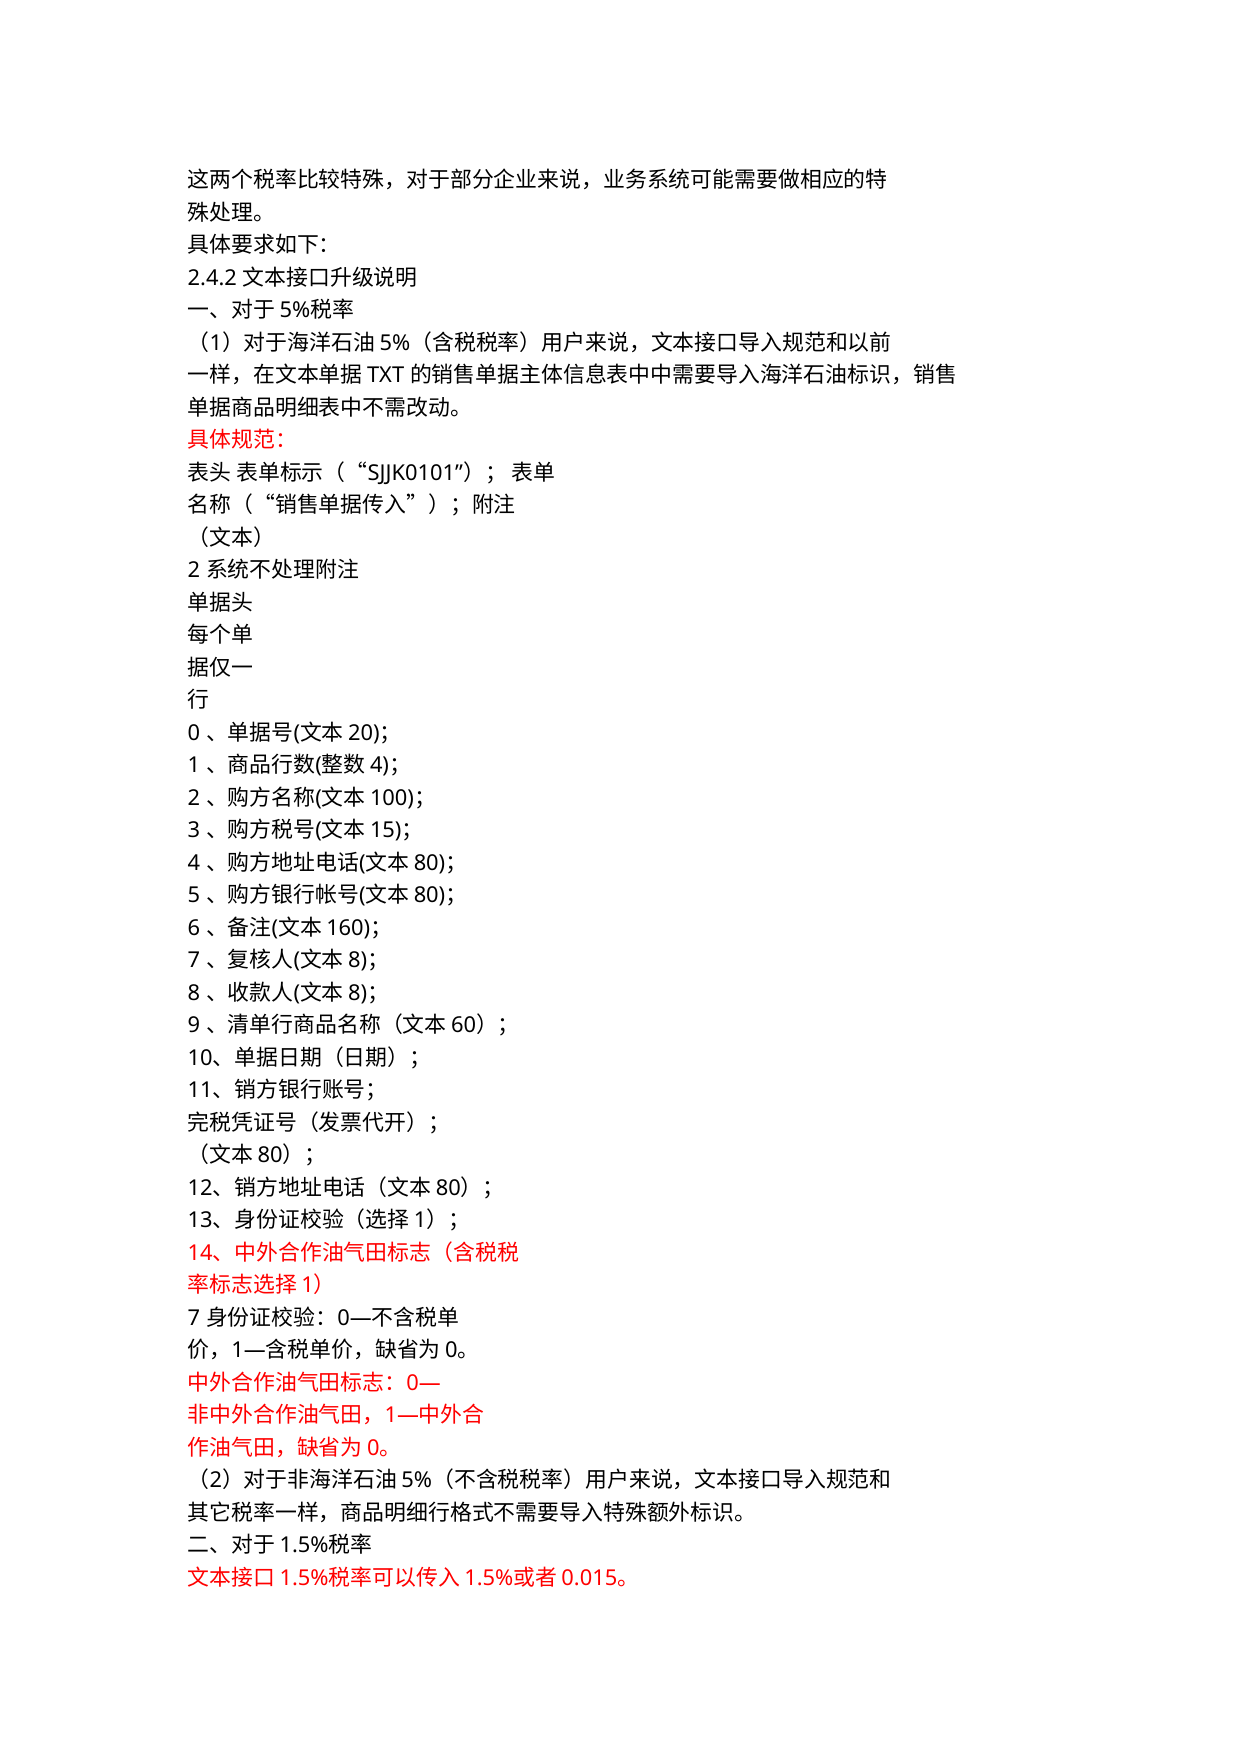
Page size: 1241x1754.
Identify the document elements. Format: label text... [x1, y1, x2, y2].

text 一、对于5%税率 [187, 292, 1053, 324]
text 7 、复核人(文本8)； [187, 942, 1053, 974]
text 价，1—含税单价，缺省为0。 [187, 1332, 1053, 1364]
text 4 、购方地址电话(文本80)； [187, 844, 1053, 877]
text 非中外合作油气田，1—中外合 [187, 1397, 1053, 1429]
text 中外合作油气田标志：0— [187, 1364, 1053, 1397]
text 3 、购方税号(文本15)； [187, 812, 1053, 844]
text 0 、单据号(文本20)； [187, 714, 1053, 747]
text 其它税率一样，商品明细行格式不需要导入特殊额外标识。 [187, 1494, 1053, 1527]
text 2 系统不处理附注 [187, 552, 1053, 584]
text 2.4.2 文本接口升级说明 [187, 259, 1053, 292]
text 表头 表单标示（“SJJK0101”）； 表单 [187, 454, 1053, 487]
text 10、单据日期（日期）； [187, 1039, 1053, 1072]
text 具体规范： [187, 422, 1053, 454]
text 14、中外合作油气田标志（含税税 [187, 1234, 1053, 1267]
text 文本接口1.5%税率可以传入1.5%或者0.015。 [187, 1559, 1053, 1592]
text 11、销方银行账号； [187, 1072, 1053, 1104]
text 率标志选择1） [187, 1267, 1053, 1299]
text 6 、备注(文本160)； [187, 909, 1053, 942]
text 5 、购方银行帐号(文本80)； [187, 877, 1053, 909]
text （文本80）； [187, 1137, 1053, 1169]
text 2 、购方名称(文本100)； [187, 779, 1053, 812]
text 8 、收款人(文本8)； [187, 974, 1053, 1007]
text （文本） [187, 519, 1053, 552]
text 完税凭证号（发票代开）； [187, 1104, 1053, 1137]
text 单据商品明细表中不需改动。 [187, 389, 1053, 422]
text 1 、商品行数(整数4)； [187, 747, 1053, 779]
text 13、身份证校验（选择1）； [187, 1202, 1053, 1234]
text 具体要求如下： [187, 227, 1053, 259]
text 名称（“销售单据传入”）；附注 [187, 487, 1053, 519]
text 9 、清单行商品名称（文本60）； [187, 1007, 1053, 1039]
text 殊处理。 [187, 194, 1053, 227]
text （2）对于非海洋石油5%（不含税税率）用户来说，文本接口导入规范和 [187, 1462, 1053, 1494]
text 7 身份证校验：0—不含税单 [187, 1299, 1053, 1332]
text 12、销方地址电话（文本80）； [187, 1169, 1053, 1202]
text 二、对于1.5%税率 [187, 1527, 1053, 1559]
text 据仅一 [187, 649, 1053, 682]
text 单据头 [187, 584, 1053, 617]
text 作油气田，缺省为0。 [187, 1429, 1053, 1462]
text 行 [187, 682, 1053, 714]
text （1）对于海洋石油5%（含税税率）用户来说，文本接口导入规范和以前 [187, 324, 1053, 357]
text 每个单 [187, 617, 1053, 649]
text 一样，在文本单据TXT 的销售单据主体信息表中中需要导入海洋石油标识，销售 [187, 357, 1053, 389]
text 这两个税率比较特殊，对于部分企业来说，业务系统可能需要做相应的特 [187, 162, 1053, 194]
